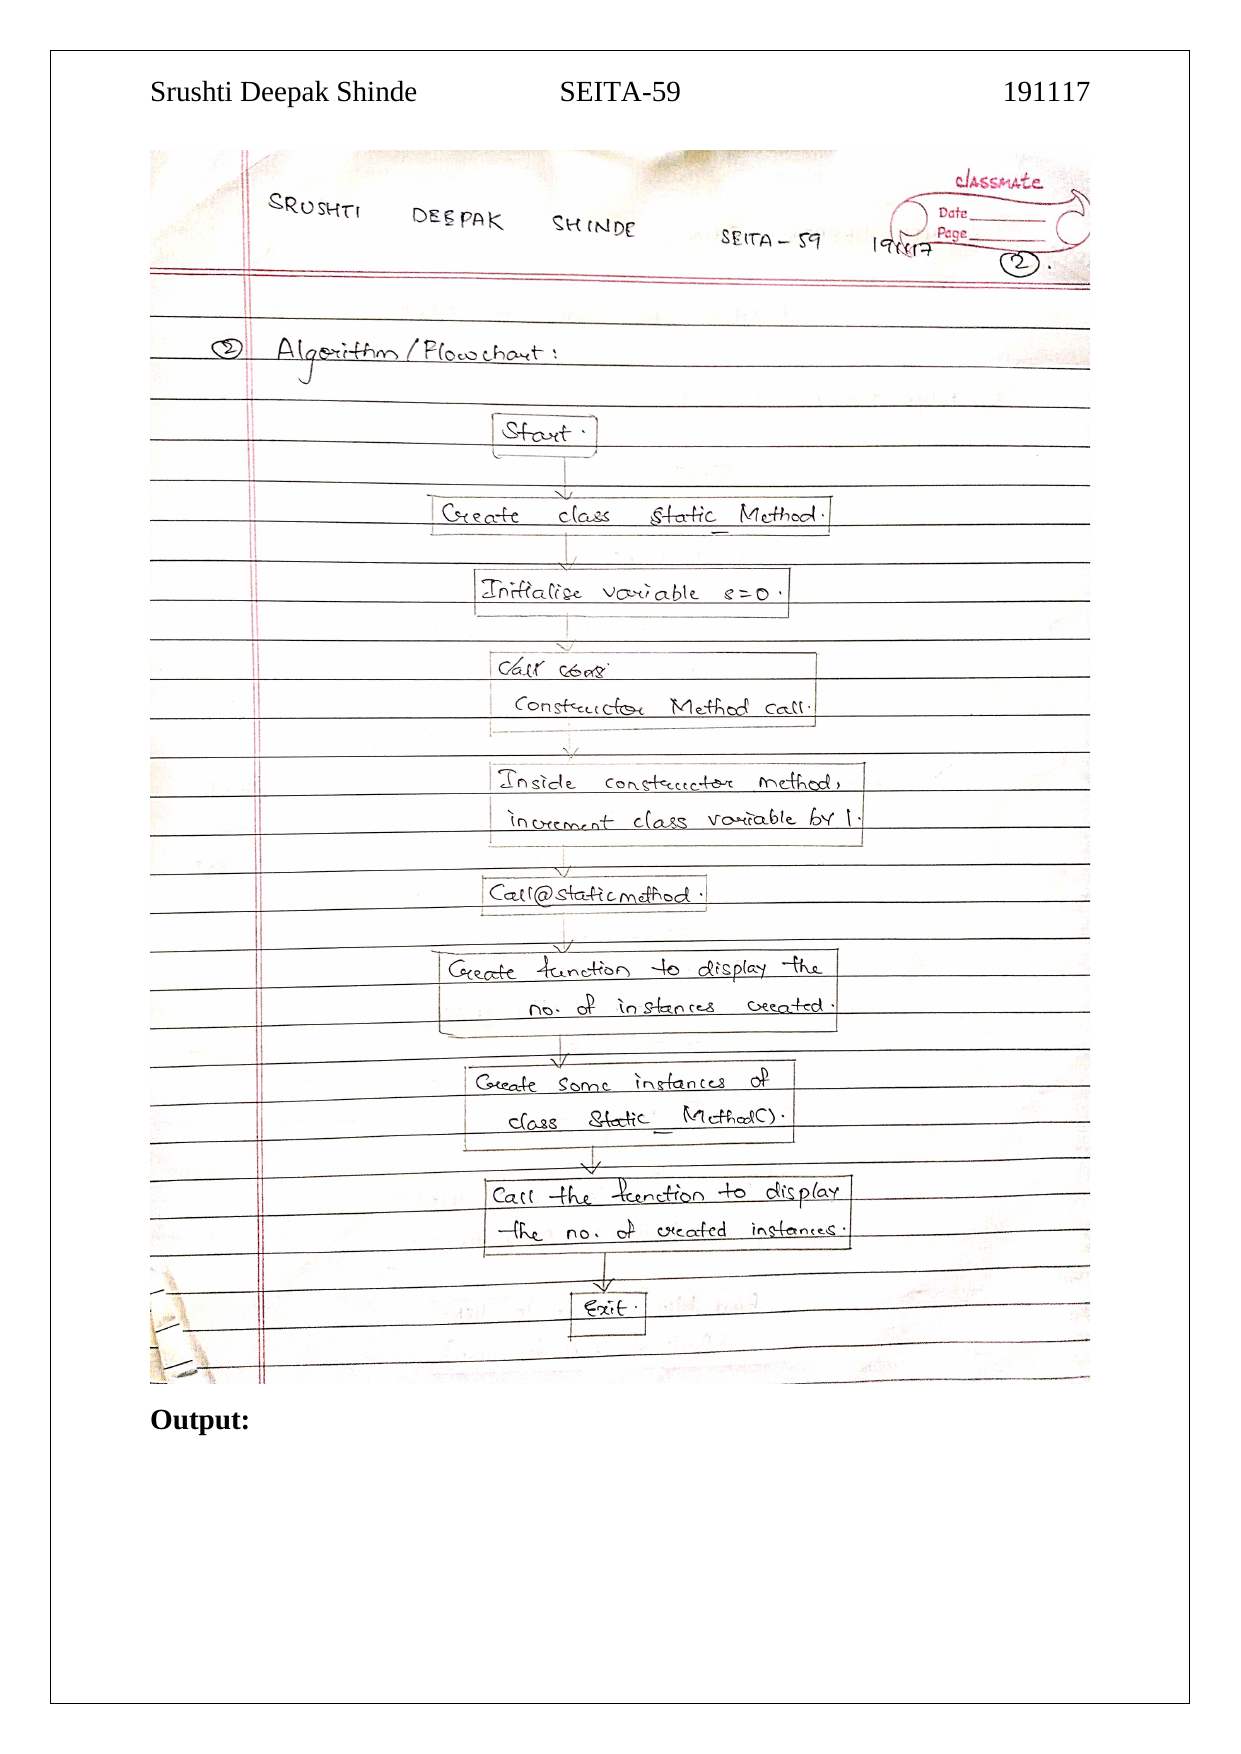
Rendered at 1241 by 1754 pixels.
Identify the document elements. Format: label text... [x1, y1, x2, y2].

text Output: [150, 1402, 1090, 1436]
picture [150, 150, 1091, 1384]
